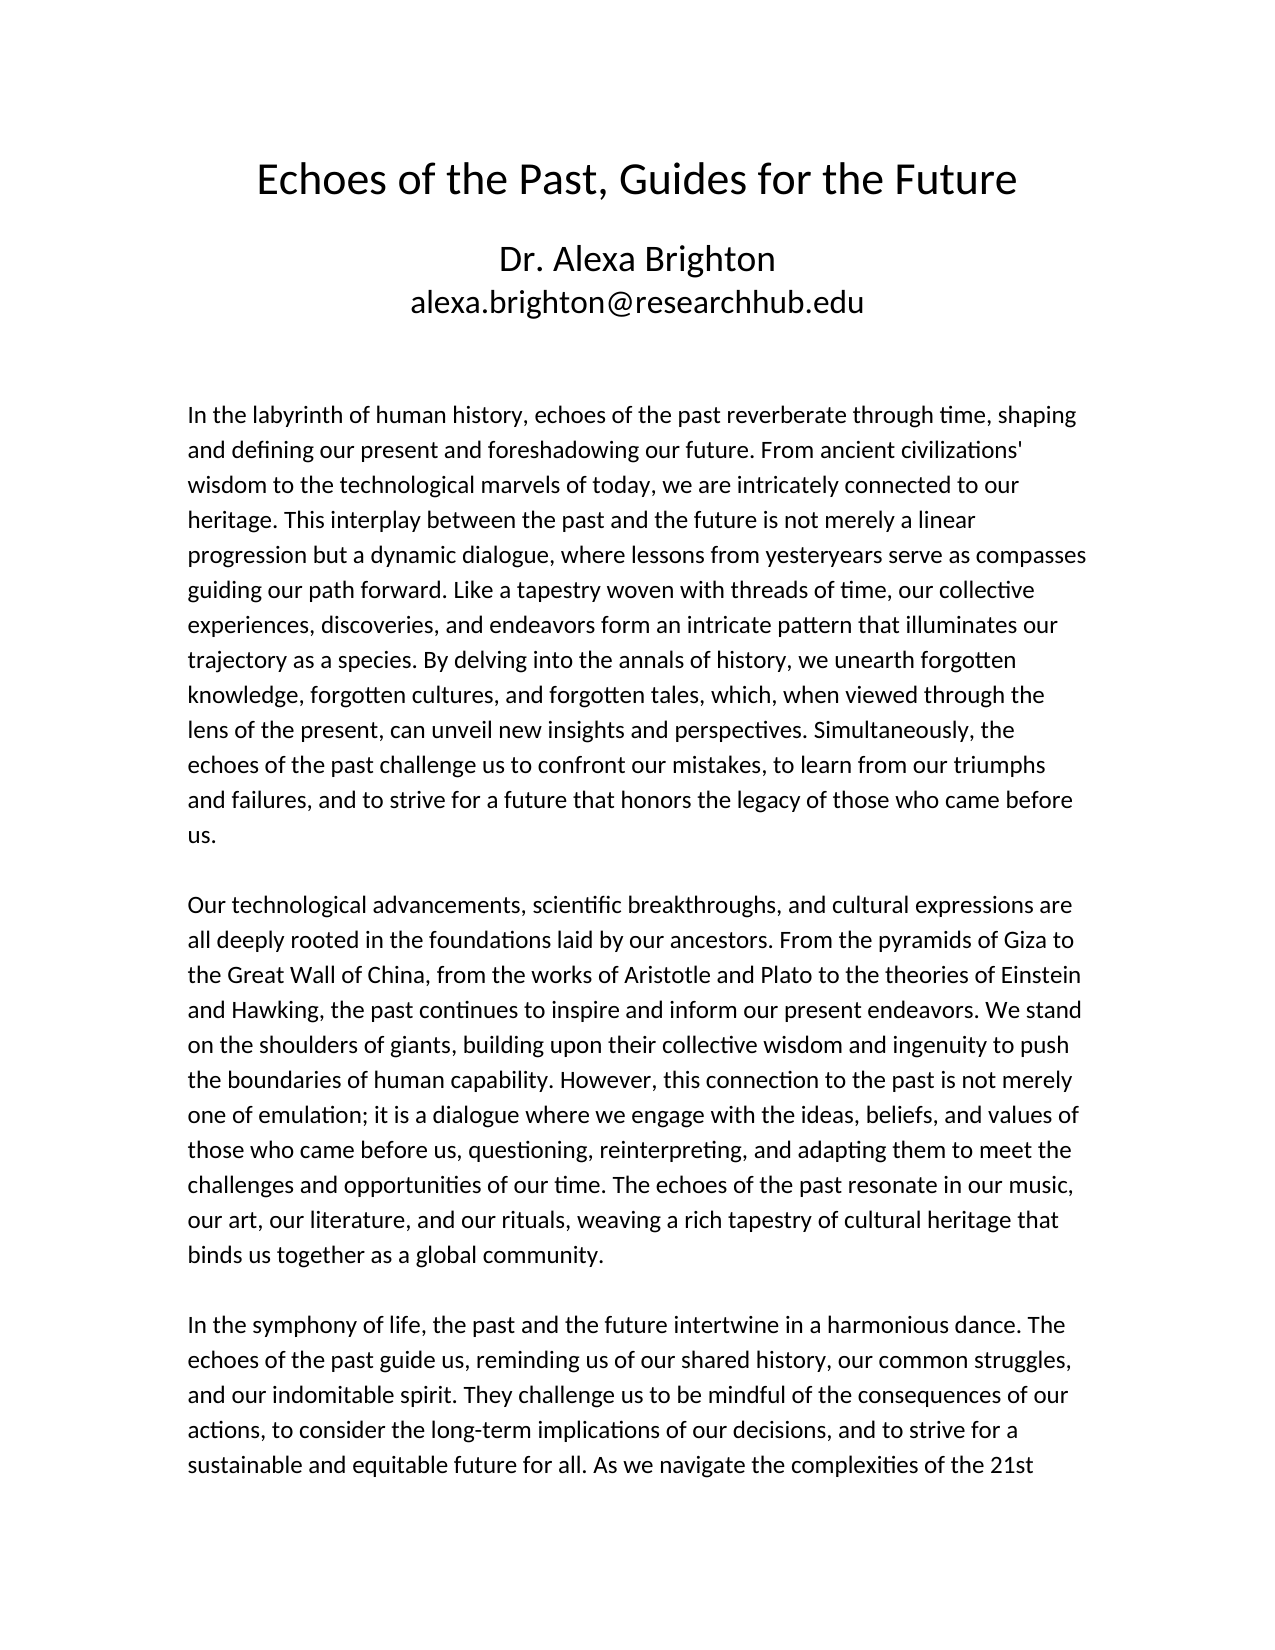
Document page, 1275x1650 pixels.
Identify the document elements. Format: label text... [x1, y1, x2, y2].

text Dr. Alexa Brighton [187, 235, 1087, 281]
text Echoes of the Past, Guides for the Future [187, 150, 1087, 206]
text alexa.brighton@researchhub.edu [187, 281, 1087, 322]
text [187, 399, 1087, 1480]
